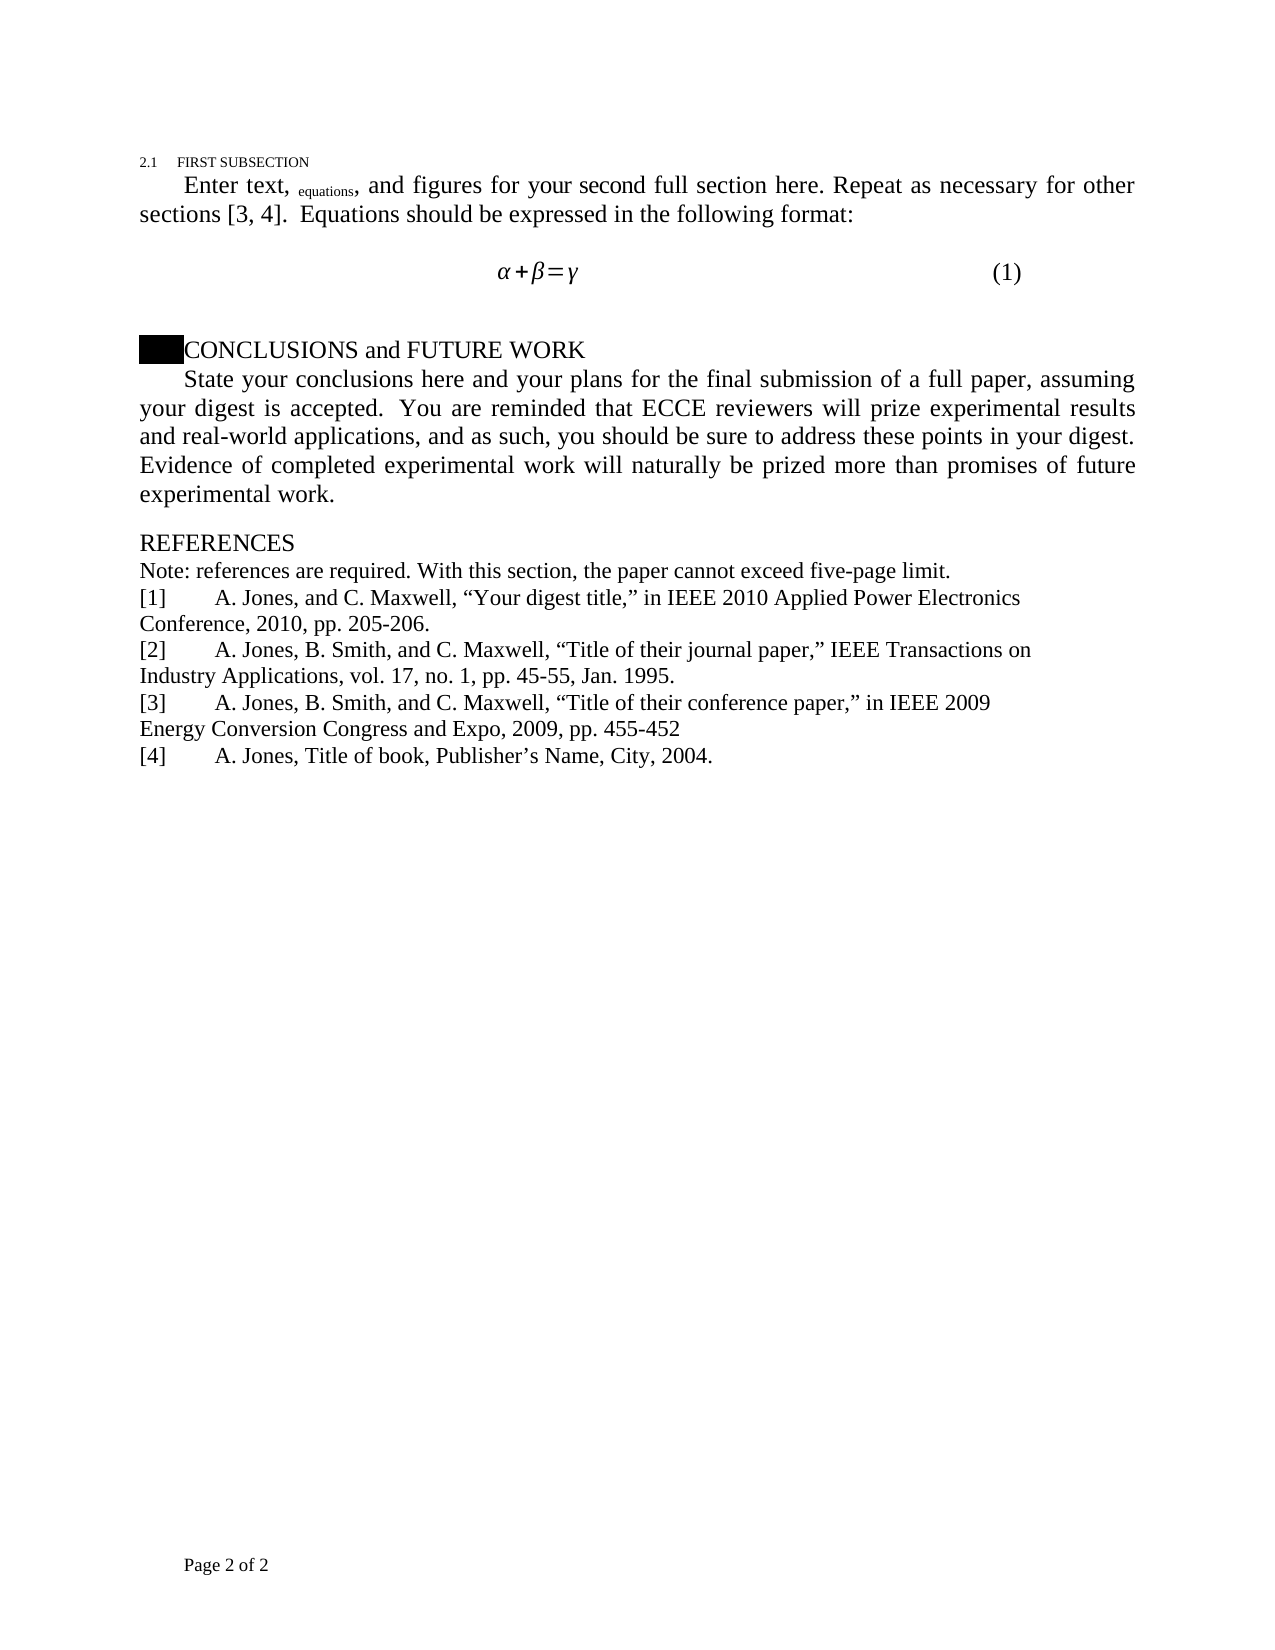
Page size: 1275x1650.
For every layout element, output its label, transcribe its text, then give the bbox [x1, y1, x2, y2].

text [4] A. Jones, Title of book, Publisher’s Name, City, 2004. [139, 742, 1136, 768]
text [2] A. Jones, B. Smith, and C. Maxwell, “Title of their journal paper,” IEEE Transactions on [139, 636, 1136, 663]
subtitle CONCLUSIONS and FUTURE WORK [184, 335, 1138, 364]
table_header [139, 257, 937, 286]
text Industry Applications, vol. 17, no. 1, pp. 45-55, Jan. 1995. [139, 663, 1136, 689]
text [1] A. Jones, and C. Maxwell, “Your digest title,” in IEEE 2010 Applied Power Electronics [139, 583, 1136, 610]
table_header (1) [937, 257, 1134, 286]
subtitle REFERENCES [139, 528, 1138, 557]
text State your conclusions here and your plans for the final submission of a full paper, assuming your digest is accepted. You are reminded that ECCE reviewers will prize experimental results and real-world applications, and as such, you should be sure to address these points in your digest. Evidence of completed experimental work will naturally be prized more than promises of future experimental work. [139, 364, 1136, 508]
text [3] A. Jones, B. Smith, and C. Maxwell, “Title of their conference paper,” in IEEE 2009 [139, 689, 1136, 715]
text Conference, 2010, pp. 205-206. [139, 610, 1136, 636]
text Energy Conversion Congress and Expo, 2009, pp. 455-452 [139, 715, 1136, 742]
text Note: references are required. With this section, the paper cannot exceed five-page limit. [139, 557, 1136, 583]
text Enter text, equations, and figures for your second full section here. Repeat as necessary for other sections [3, 4]. Equations should be expressed in the following format: [139, 171, 1136, 228]
subtitle FIRST SUBSECTION [139, 142, 1136, 171]
